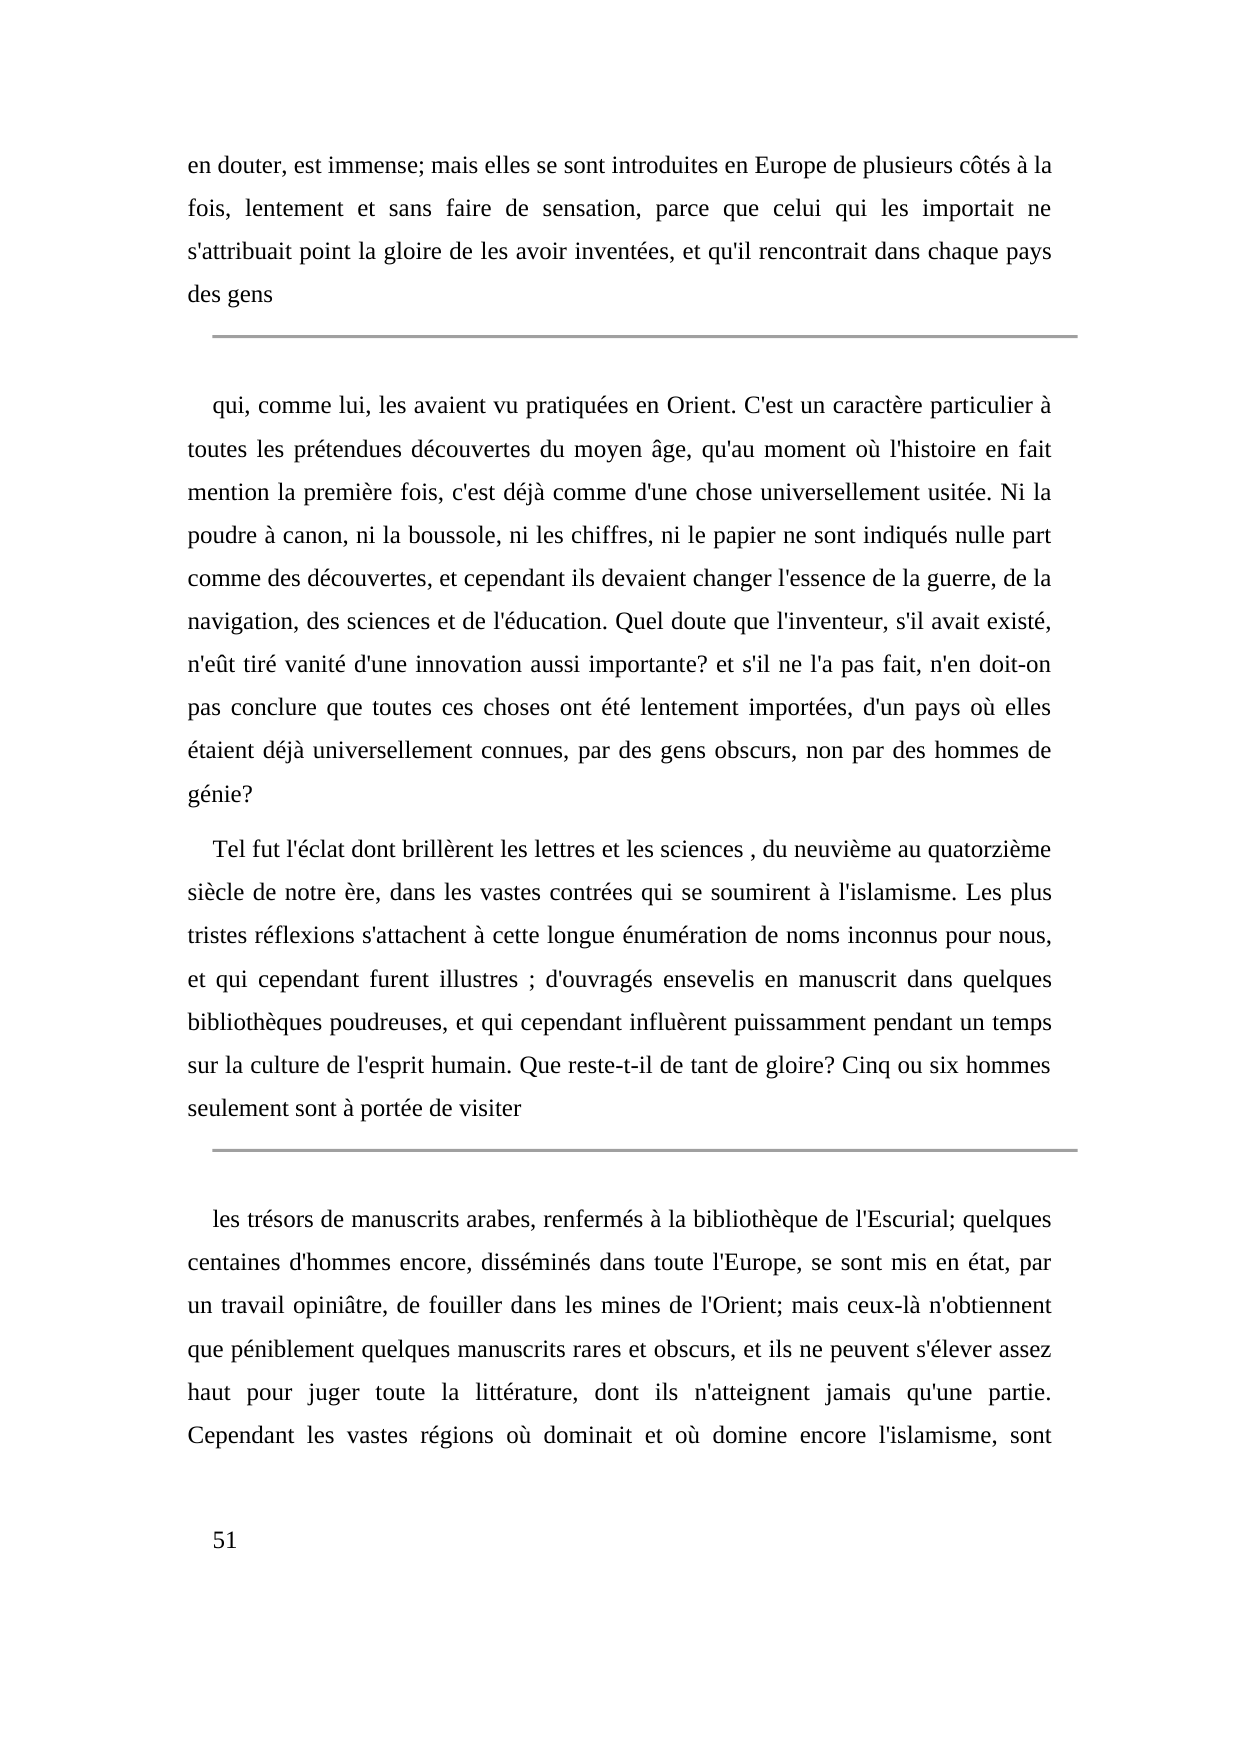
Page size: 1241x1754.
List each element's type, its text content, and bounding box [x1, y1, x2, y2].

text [187, 150, 1053, 308]
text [187, 1204, 1053, 1449]
text qui, comme lui, les avaient vu pratiquées en Orient. C'est un caractère particulier à toutes les prétendues découvertes du moyen âge, qu'au moment où l'histoire en fait mention la première fois, c'est déjà comme d'une chose universellement usitée. Ni la poudre à canon, ni la boussole, ni les chiffres, ni le papier ne sont indiqués nulle part comme des découvertes, et cependant ils devaient changer l'essence de la guerre, de la navigation, des sciences et de l'éducation. Quel doute que l'inventeur, s'il avait existé, n'eût tiré vanité d'une innovation aussi importante? et s'il ne l'a pas fait, n'en doit-on pas conclure que toutes ces choses ont été lentement importées, d'un pays où elles étaient déjà universellement connues, par des gens obscurs, non par des hommes de génie? [187, 391, 1053, 807]
text Tel fut l'éclat dont brillèrent les lettres et les sciences , du neuvième au quatorzième siècle de notre ère, dans les vastes contrées qui se soumirent à l'islamisme. Les plus tristes réflexions s'attachent à cette longue énumération de noms inconnus pour nous, et qui cependant furent illustres ; d'ouvragés ensevelis en manuscrit dans quelques bibliothèques poudreuses, et qui cependant influèrent puissamment pendant un temps sur la culture de l'esprit humain. Que reste-t-il de tant de gloire? Cinq ou six hommes seulement sont à portée de visiter [187, 834, 1053, 1122]
